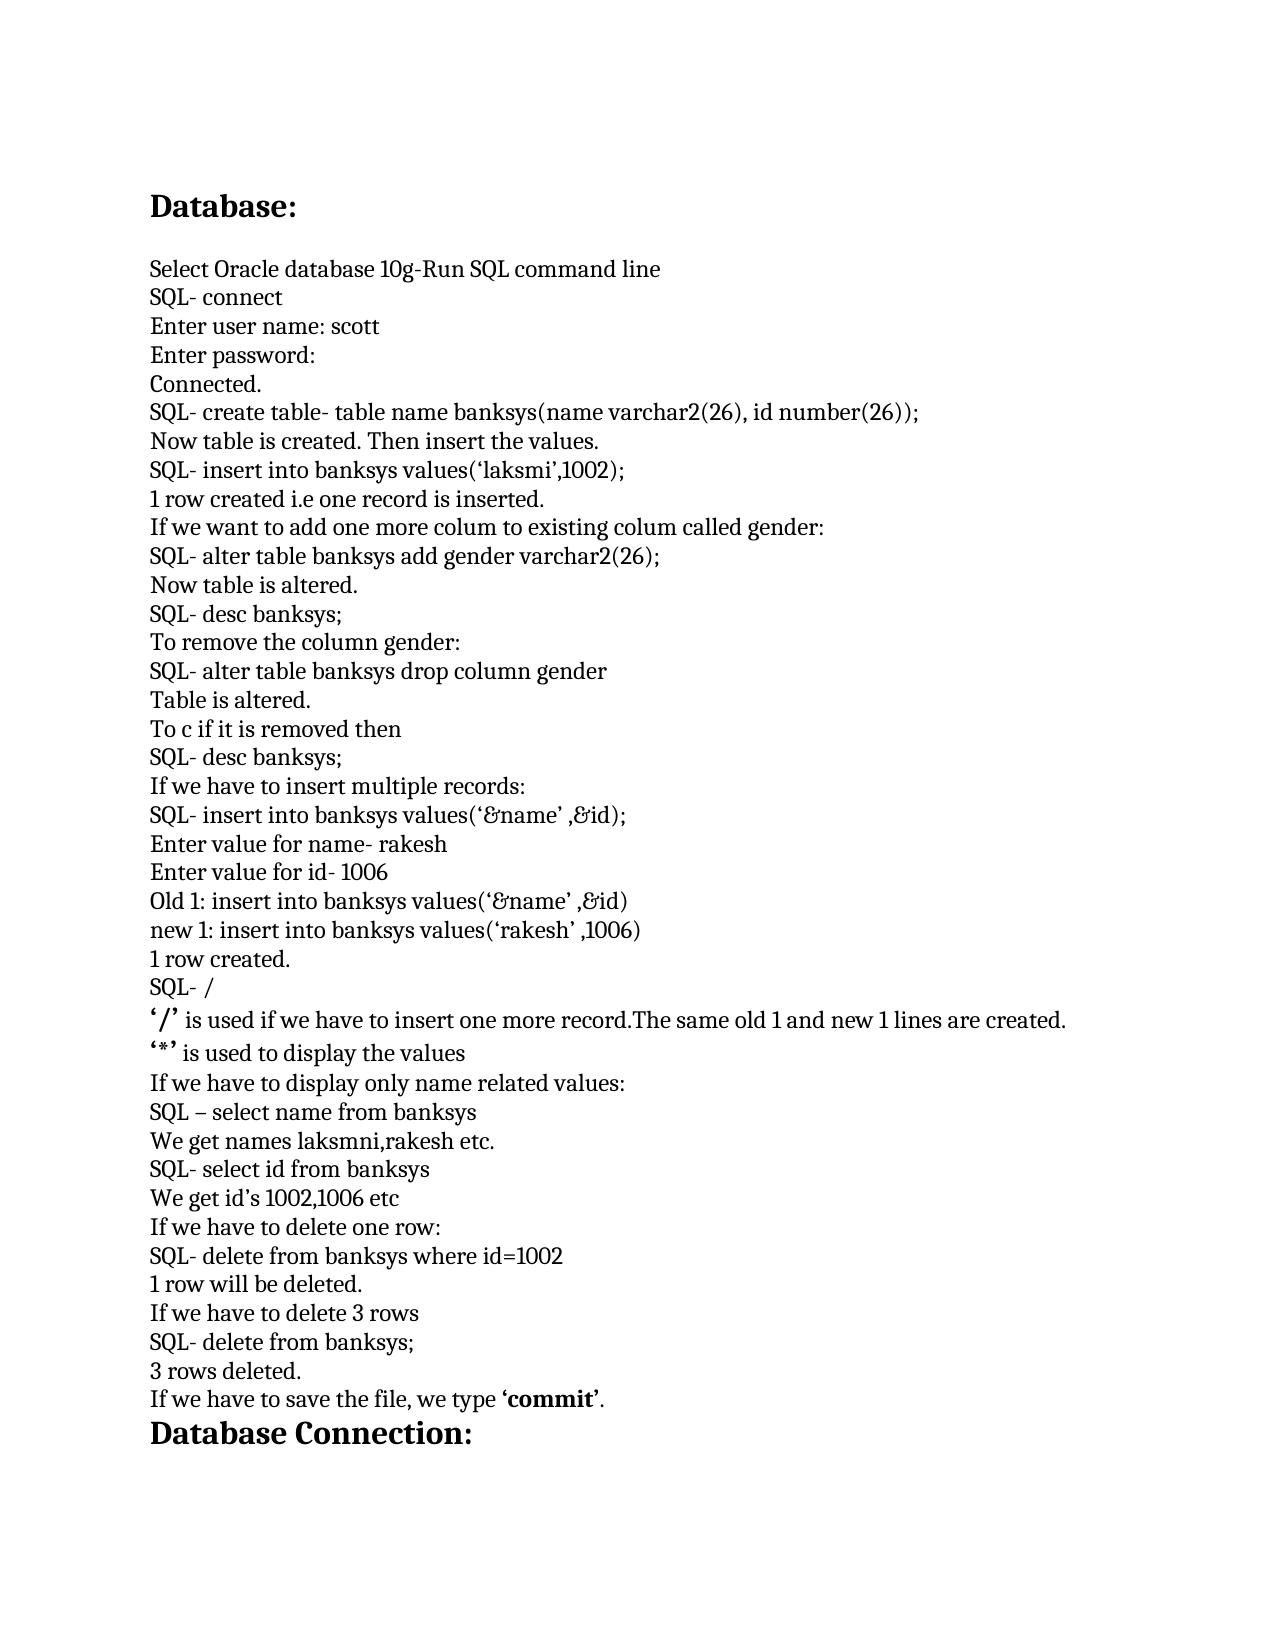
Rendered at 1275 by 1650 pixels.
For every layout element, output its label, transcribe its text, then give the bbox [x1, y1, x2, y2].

text ‘/’ is used if we have to insert one more record.The same old 1 and new 1 lines are created. [150, 1002, 1125, 1036]
text If we want to add one more colum to existing colum called gender: [150, 513, 1125, 542]
text SQL- insert into banksys values(‘&name’ ,&id); [150, 801, 1125, 829]
text If we have to save the file, we type ‘commit’. [150, 1385, 1125, 1414]
text If we have to delete one row: [150, 1213, 1125, 1242]
text 1 row will be deleted. [150, 1270, 1125, 1299]
text SQL- connect [150, 283, 1125, 312]
text To c if it is removed then [150, 714, 1125, 743]
text Connected. [150, 369, 1125, 398]
text 1 row created. [150, 944, 1125, 973]
text 1 row created i.e one record is inserted. [150, 484, 1125, 513]
text SQL- desc banksys; [150, 743, 1125, 772]
text SQL- desc banksys; [150, 599, 1125, 628]
text Table is altered. [150, 686, 1125, 714]
text Database Connection: [150, 1414, 1125, 1452]
text Select Oracle database 10g-Run SQL command line [150, 254, 1125, 283]
text We get names laksmni,rakesh etc. [150, 1127, 1125, 1155]
text SQL- alter table banksys drop column gender [150, 657, 1125, 686]
text If we have to display only name related values: [150, 1069, 1125, 1098]
text SQL – select name from banksys [150, 1098, 1125, 1127]
text new 1: insert into banksys values(‘rakesh’ ,1006) [150, 916, 1125, 944]
text Now table is created. Then insert the values. [150, 427, 1125, 456]
text To remove the column gender: [150, 628, 1125, 657]
text We get id’s 1002,1006 etc [150, 1184, 1125, 1213]
text Now table is altered. [150, 571, 1125, 599]
text SQL- delete from banksys where id=1002 [150, 1242, 1125, 1270]
text SQL- delete from banksys; [150, 1328, 1125, 1357]
text Old 1: insert into banksys values(‘&name’ ,&id) [150, 887, 1125, 916]
text Enter value for name- rakesh [150, 829, 1125, 858]
text If we have to delete 3 rows [150, 1299, 1125, 1328]
text SQL- select id from banksys [150, 1155, 1125, 1184]
text Database: [150, 187, 1125, 226]
text SQL- / [150, 973, 1125, 1002]
text SQL- create table- table name banksys(name varchar2(26), id number(26)); [150, 398, 1125, 427]
text SQL- alter table banksys add gender varchar2(26); [150, 542, 1125, 571]
text If we have to insert multiple records: [150, 772, 1125, 801]
text ‘*’ is used to display the values [150, 1036, 1125, 1069]
text 3 rows deleted. [150, 1357, 1125, 1385]
text Enter value for id- 1006 [150, 858, 1125, 887]
text Enter user name: scott [150, 312, 1125, 341]
text Enter password: [150, 341, 1125, 369]
text SQL- insert into banksys values(‘laksmi’,1002); [150, 456, 1125, 484]
